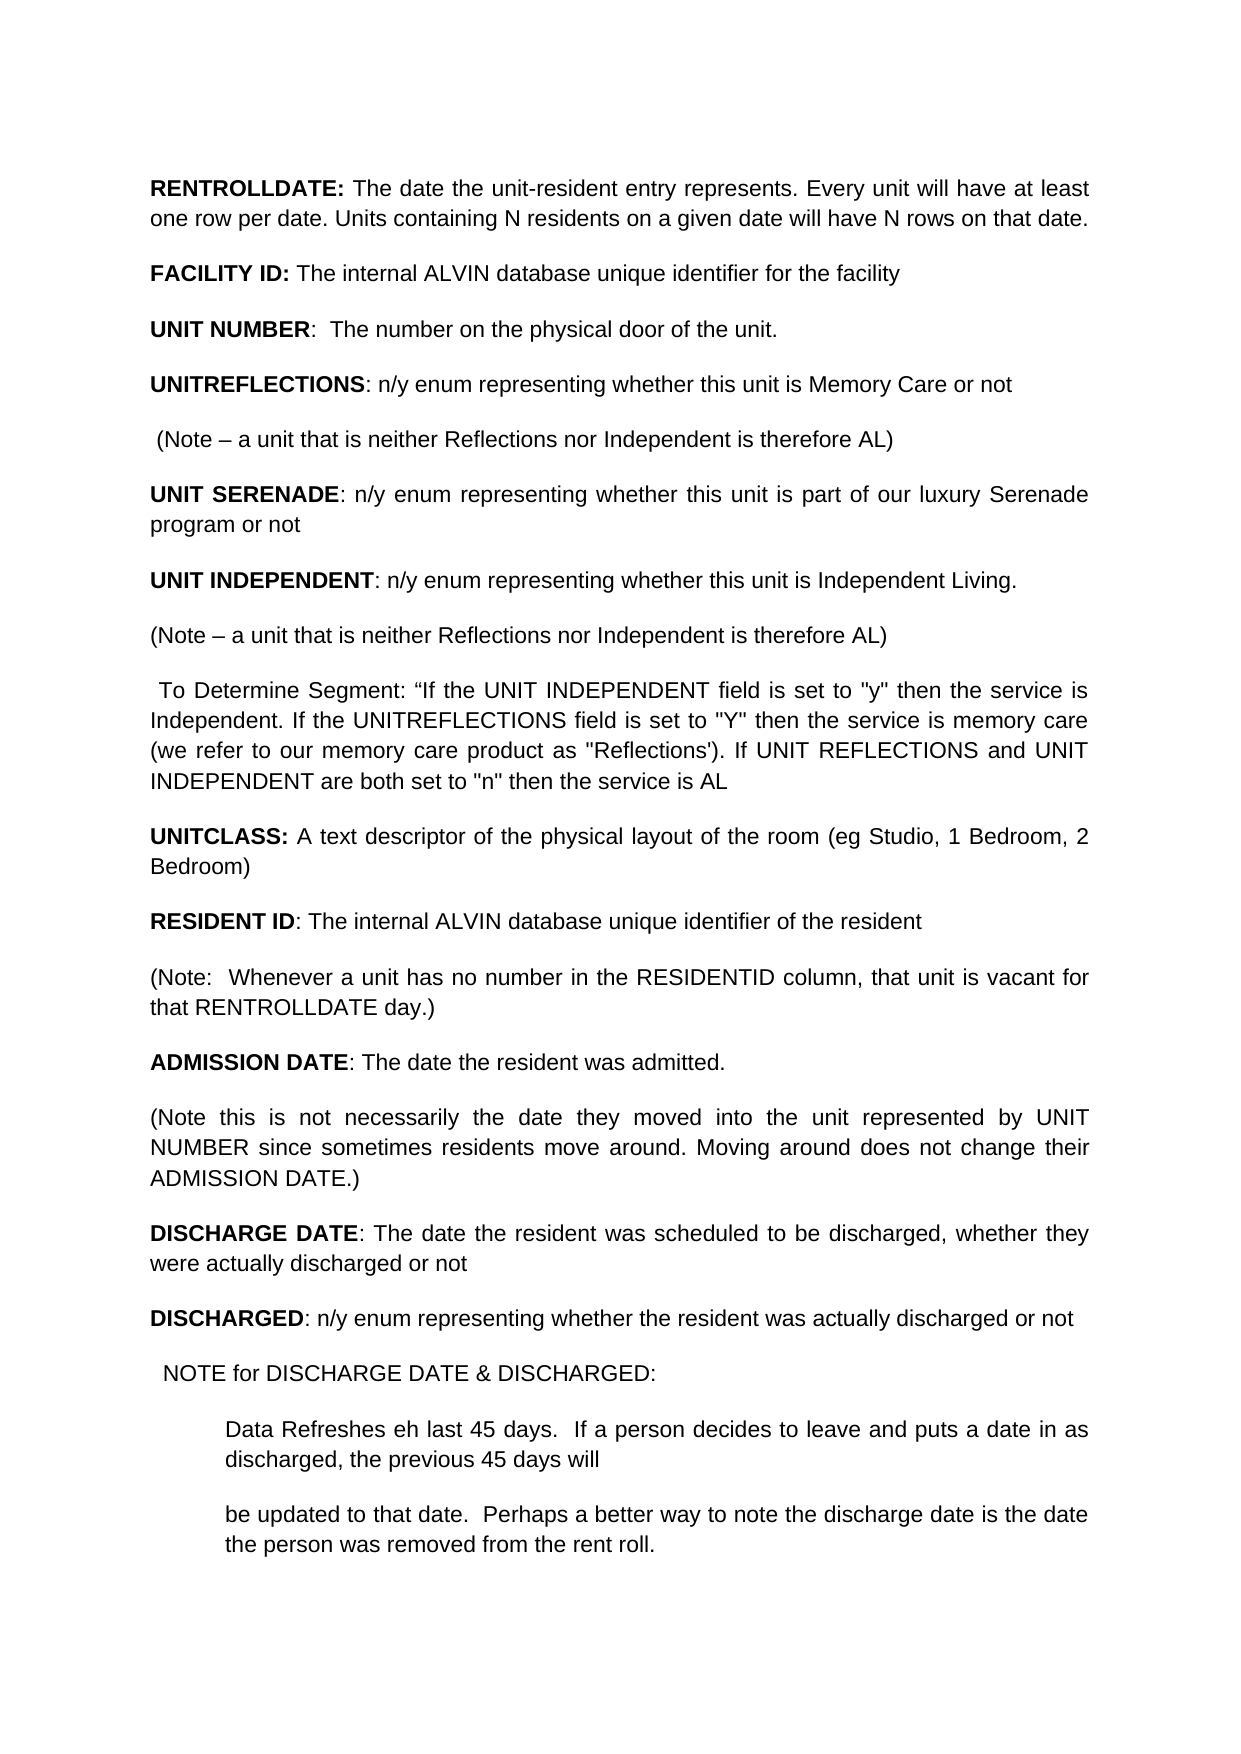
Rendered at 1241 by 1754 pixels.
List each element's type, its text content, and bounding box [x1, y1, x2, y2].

text (Note – a unit that is neither Reflections nor Independent is therefore AL) [150, 622, 1090, 648]
text RESIDENT ID: The internal ALVIN database unique identifier of the resident [150, 908, 1090, 935]
text UNITREFLECTIONS: n/y enum representing whether this unit is Memory Care or not [150, 371, 1090, 397]
text UNIT INDEPENDENT: n/y enum representing whether this unit is Independent Living. [150, 567, 1090, 593]
text RENTROLLDATE: The date the unit-resident entry represents. Every unit will have at least one row per date. Units containing N residents on a given date will have N rows on that date. [150, 175, 1090, 232]
text NOTE for DISCHARGE DATE & DISCHARGED: [150, 1360, 1090, 1387]
text UNIT SERENADE: n/y enum representing whether this unit is part of our luxury Serenade program or not [150, 481, 1090, 538]
text Data Refreshes eh last 45 days. If a person decides to leave and puts a date in as discharged, the previous 45 days will [225, 1416, 1090, 1472]
text DISCHARGE DATE: The date the resident was scheduled to be discharged, whether they were actually discharged or not [150, 1220, 1090, 1276]
text FACILITY ID: The internal ALVIN database unique identifier for the facility [150, 260, 1090, 287]
text be updated to that date. Perhaps a better way to note the discharge date is the date the person was removed from the rent roll. [225, 1501, 1090, 1558]
text (Note: Whenever a unit has no number in the RESIDENTID column, that unit is vacant for that RENTROLLDATE day.) [150, 963, 1090, 1020]
text (Note – a unit that is neither Reflections nor Independent is therefore AL) [150, 426, 1090, 452]
text UNITCLASS: A text descriptor of the physical layout of the room (eg Studio, 1 Bedroom, 2 Bedroom) [150, 823, 1090, 879]
text (Note this is not necessarily the date they moved into the unit represented by UNIT NUMBER since sometimes residents move around. Moving around does not change their ADMISSION DATE.) [150, 1104, 1090, 1191]
text To Determine Segment: “If the UNIT INDEPENDENT field is set to "y" then the service is Independent. If the UNITREFLECTIONS field is set to "Y" then the service is memory care (we refer to our memory care product as "Reflections'). If UNIT REFLECTIONS and UNIT INDEPENDENT are both set to "n" then the service is AL [150, 677, 1090, 794]
text UNIT NUMBER: The number on the physical door of the unit. [150, 316, 1090, 342]
text ADMISSION DATE: The date the resident was admitted. [150, 1049, 1090, 1075]
text DISCHARGED: n/y enum representing whether the resident was actually discharged or not [150, 1305, 1090, 1332]
